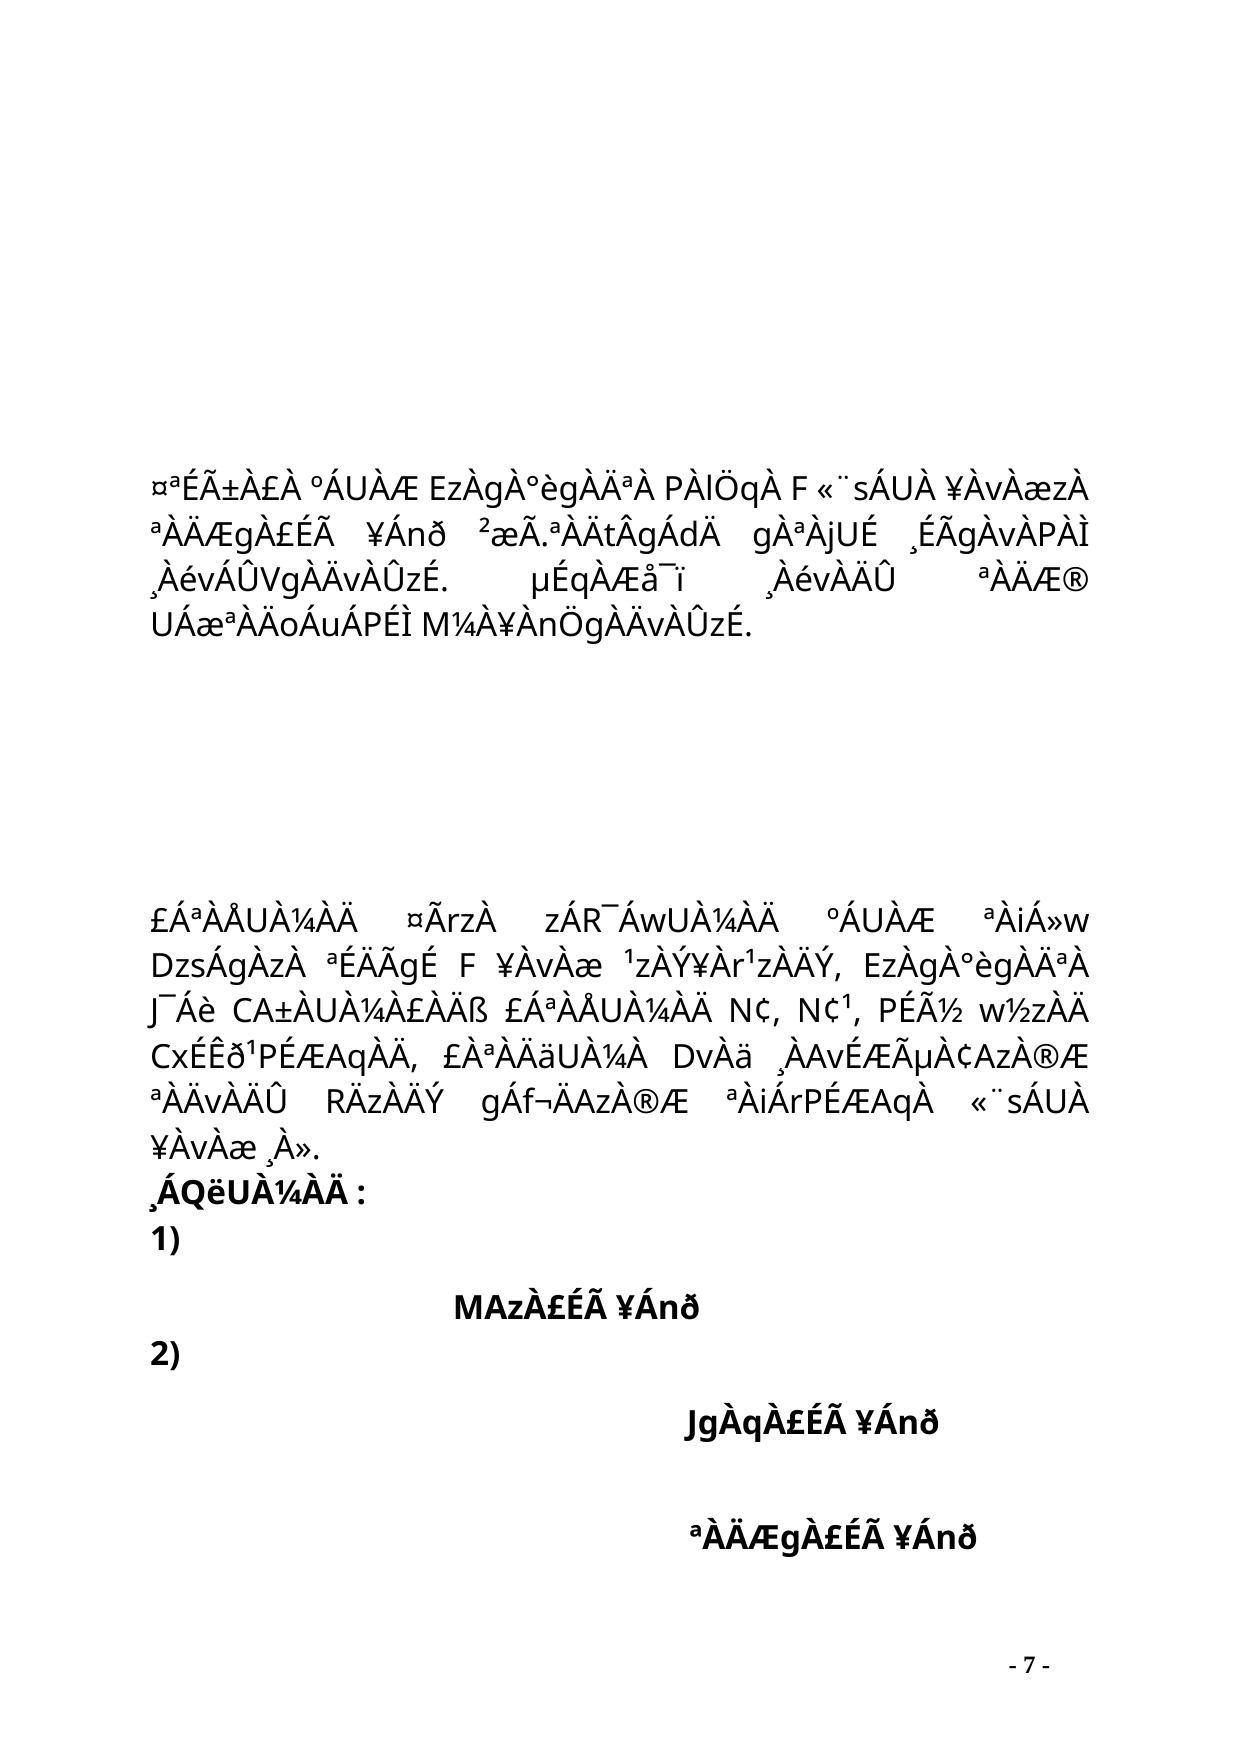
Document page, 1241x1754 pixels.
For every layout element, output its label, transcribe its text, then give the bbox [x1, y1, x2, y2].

text £ÁªÀÅUÀ¼ÀÄ ¤ÃrzÀ zÁR¯ÁwUÀ¼ÀÄ ºÁUÀÆ ªÀiÁ»w DzsÁgÀzÀ ªÉÄÃgÉ F ¥ÀvÀæ ¹zÀÝ¥Àr¹zÀÄÝ, EzÀgÀ°ègÀÄªÀ J¯Áè CA±ÀUÀ¼À£ÀÄß £ÁªÀÅUÀ¼ÀÄ N¢, N¢¹, PÉÃ½ w½zÀÄ CxÉÊð¹PÉÆAqÀÄ, £ÀªÀÄäUÀ¼À DvÀä ¸ÀAvÉÆÃµÀ¢AzÀ®Æ ªÀÄvÀÄÛ RÄzÀÄÝ gÁf¬ÄAzÀ®Æ ªÀiÁrPÉÆAqÀ «¨sÁUÀ ¥ÀvÀæ ¸À». [150, 896, 1090, 1169]
text MAzÀ£ÉÃ ¥Ánð [150, 1284, 1090, 1329]
text 2) [150, 1329, 1090, 1375]
text 1) [150, 1214, 1090, 1260]
text JgÀqÀ£ÉÃ ¥Ánð [150, 1399, 1090, 1444]
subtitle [450, 1514, 1090, 1559]
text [150, 465, 1090, 647]
text ¸ÁQëUÀ¼ÀÄ : [150, 1169, 1090, 1214]
